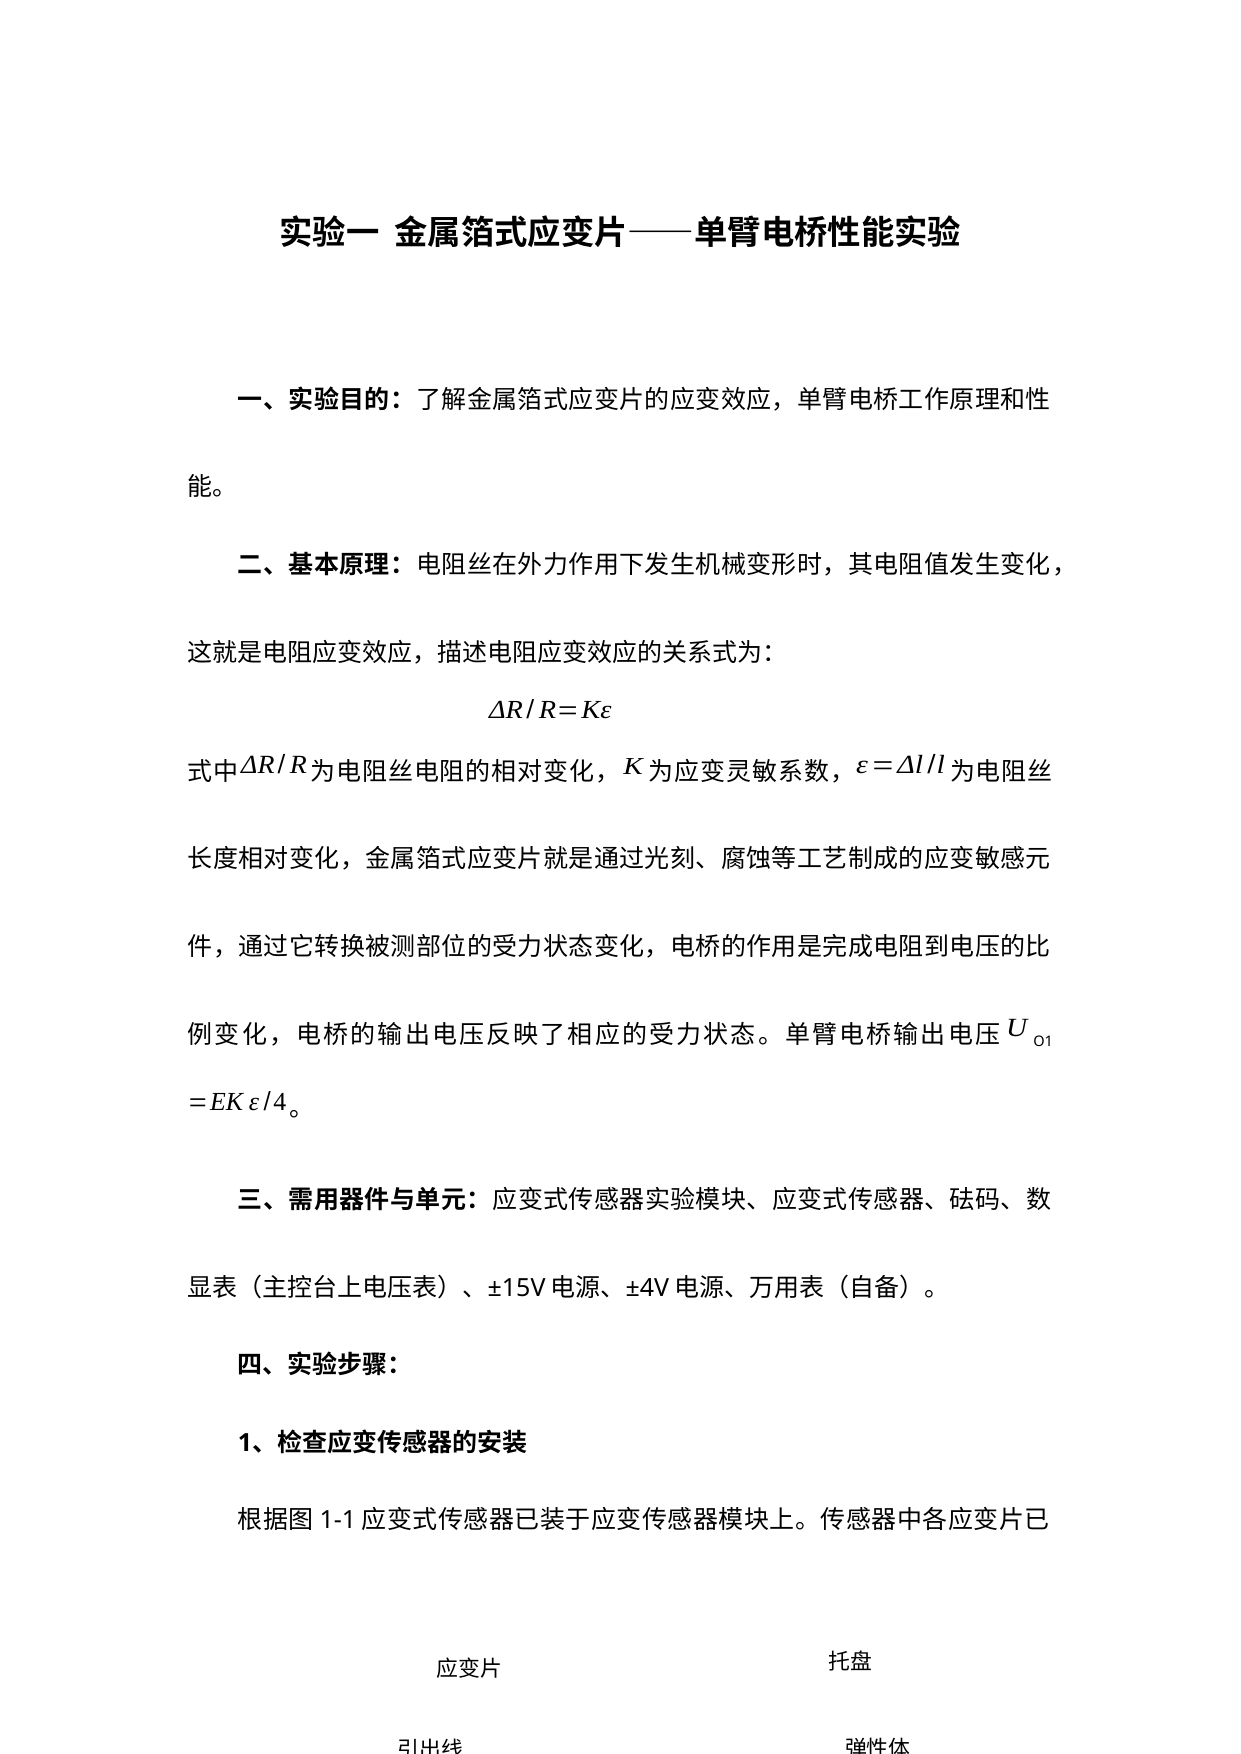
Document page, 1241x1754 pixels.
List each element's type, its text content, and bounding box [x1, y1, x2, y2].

text 1、检查应变传感器的安装 [187, 1408, 1053, 1473]
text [187, 1486, 1053, 1551]
text 三、需用器件与单元：应变式传感器实验模块、应变式传感器、砝码、数显表（主控台上电压表）、±15V电源、±4V电源、万用表（自备）。 [187, 1165, 1053, 1318]
text 一、实验目的：了解金属箔式应变片的应变效应，单臂电桥工作原理和性能。 [187, 365, 1053, 517]
text 四、实验步骤： [187, 1330, 1053, 1395]
text 二、基本原理：电阻丝在外力作用下发生机械变形时，其电阻值发生变化，这就是电阻应变效应，描述电阻应变效应的关系式为： [187, 530, 1053, 683]
subtitle 实验一 金属箔式应变片——单臂电桥性能实验 [187, 197, 1053, 262]
text 式中为电阻丝电阻的相对变化，为应变灵敏系数，为电阻丝长度相对变化，金属箔式应变片就是通过光刻、腐蚀等工艺制成的应变敏感元件，通过它转换被测部位的受力状态变化，电桥的作用是完成电阻到电压的比例变化，电桥的输出电压反映了相应的受力状态。单臂电桥输出电压O1。 [187, 737, 1053, 1152]
